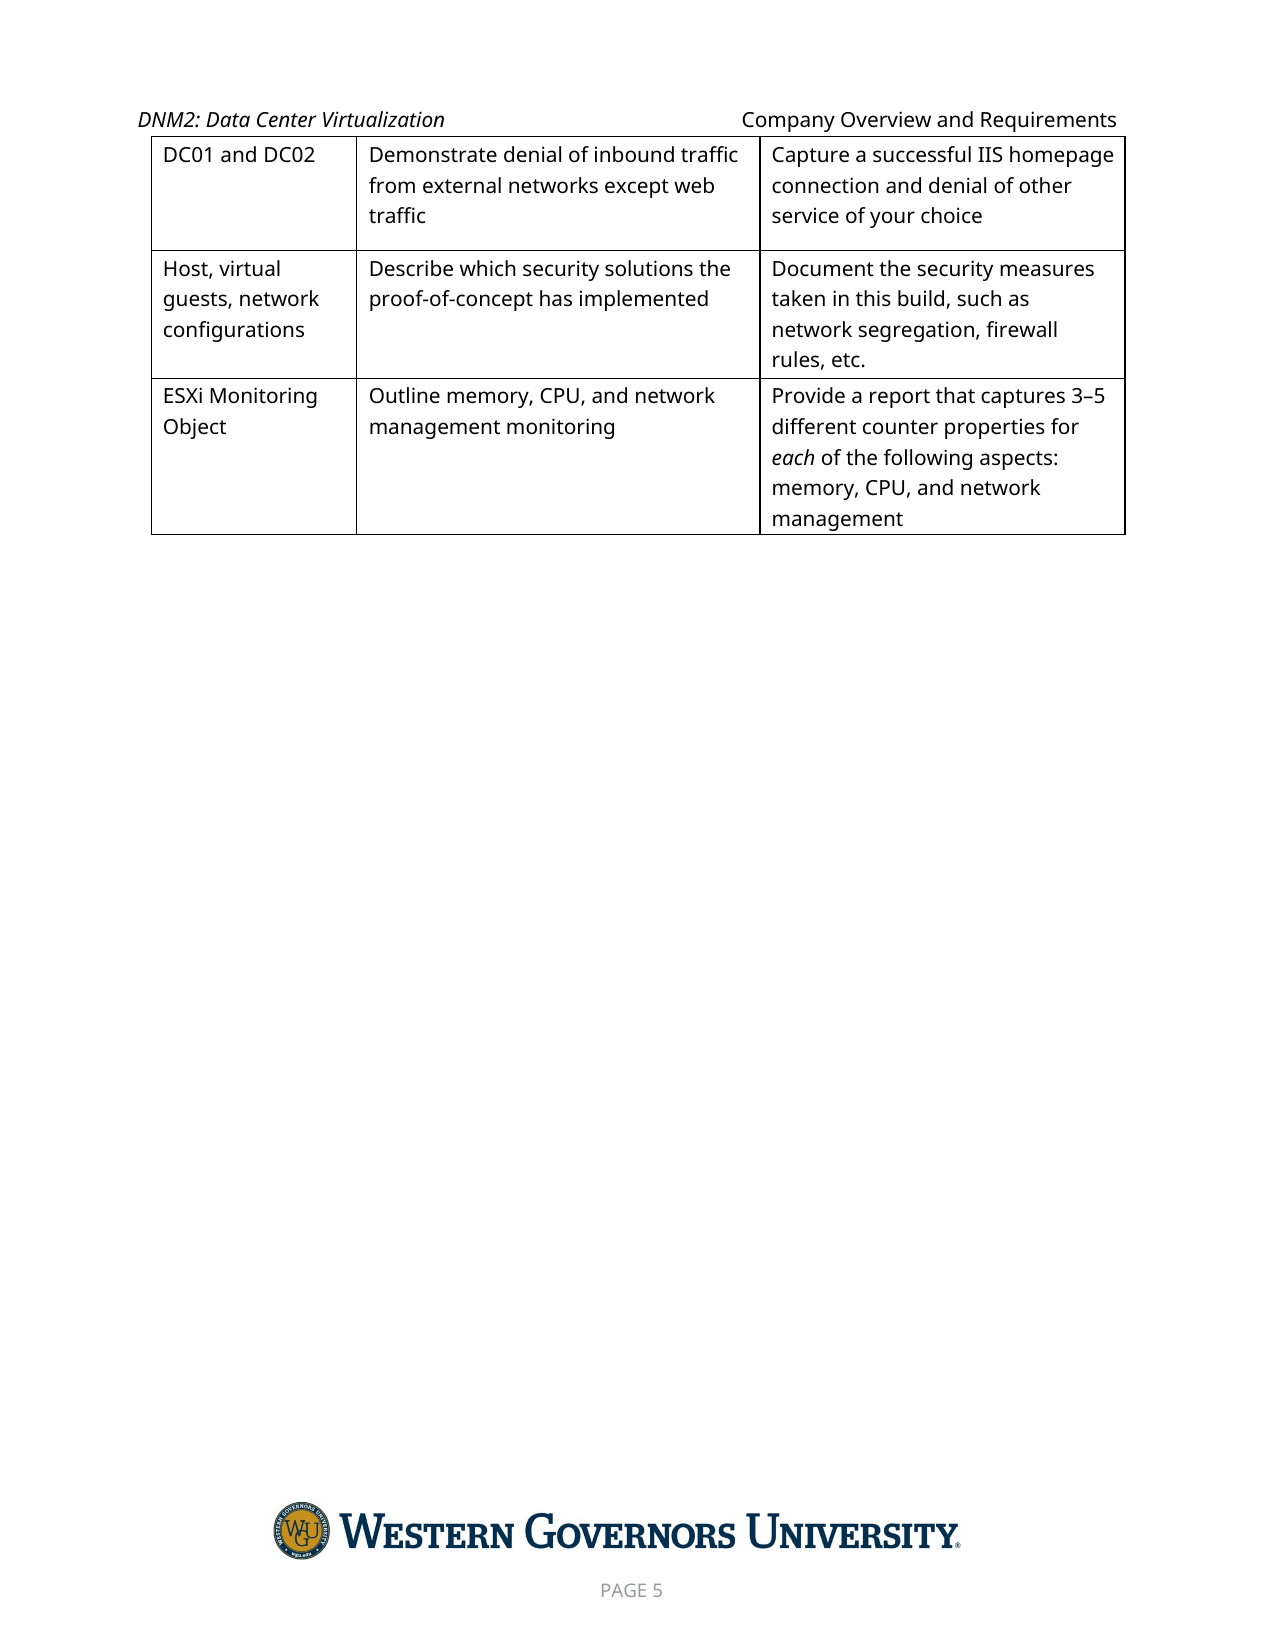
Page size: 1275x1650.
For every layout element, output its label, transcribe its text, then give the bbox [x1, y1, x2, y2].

table_cell Demonstrate denial of inbound traffic from external networks except web traffic [357, 137, 759, 249]
table_cell Document the security measures taken in this build, such as network segregation, firewall rules, etc. [761, 251, 1124, 377]
table_cell Provide a report that captures 3–5 different counter properties for each of the following aspects: memory, CPU, and network management [761, 379, 1124, 534]
table_cell Outline memory, CPU, and network management monitoring [357, 379, 759, 534]
table_cell DC01 and DC02 [152, 137, 356, 249]
table_cell Capture a successful IIS homepage connection and denial of other service of your choice [761, 137, 1124, 249]
table_cell ESXi Monitoring Object [152, 379, 356, 534]
table_cell Describe which security solutions the proof-of-concept has implemented [357, 251, 759, 377]
picture [273, 1500, 962, 1561]
table_cell Host, virtual guests, network configurations [152, 251, 356, 377]
